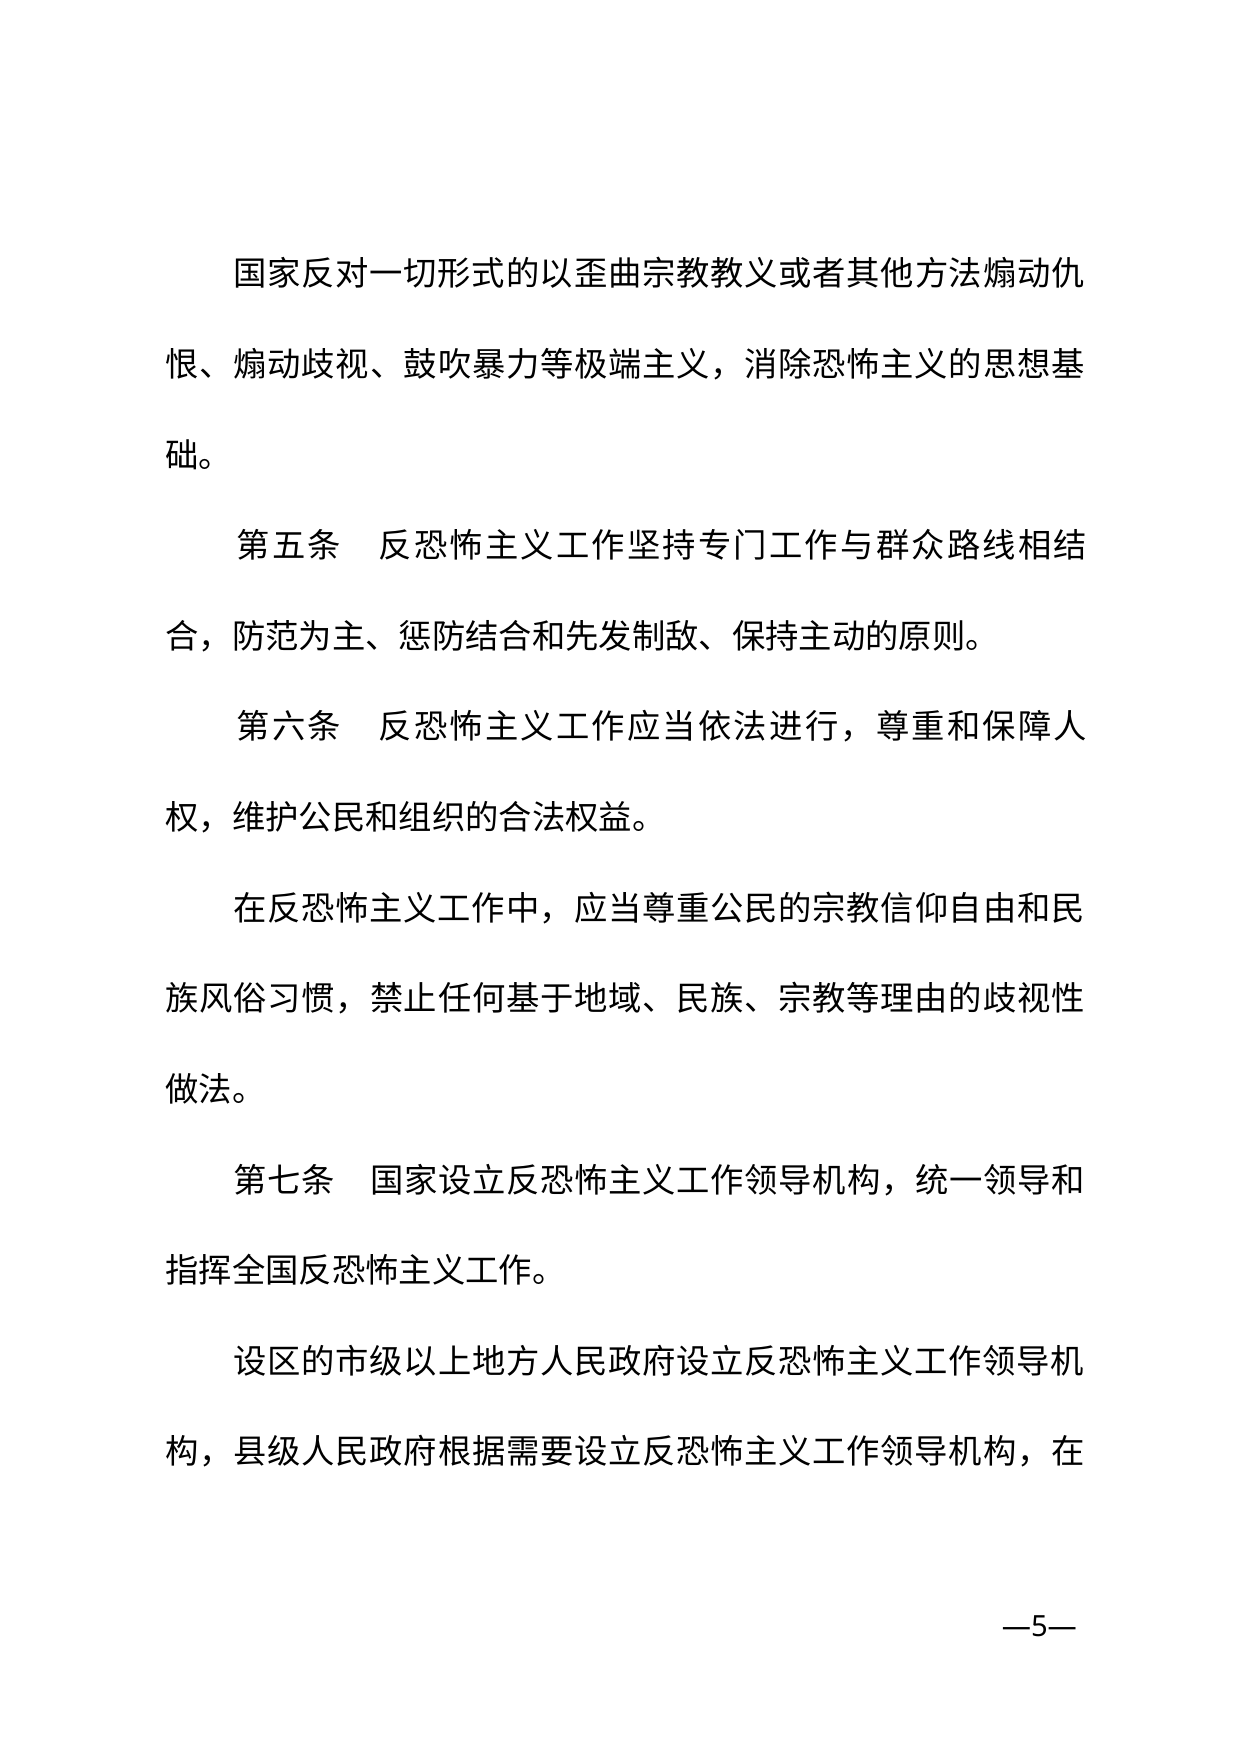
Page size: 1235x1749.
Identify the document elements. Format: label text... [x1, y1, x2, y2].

text 国家反对一切形式的以歪曲宗教教义或者其他方法煽动仇恨、煽动歧视、鼓吹暴力等极端主义，消除恐怖主义的思想基础。 [165, 226, 1087, 498]
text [165, 1313, 1087, 1495]
text 第七条 国家设立反恐怖主义工作领导机构，统一领导和指挥全国反恐怖主义工作。 [165, 1132, 1087, 1313]
text 在反恐怖主义工作中，应当尊重公民的宗教信仰自由和民族风俗习惯，禁止任何基于地域、民族、宗教等理由的歧视性做法。 [165, 860, 1087, 1132]
text 第六条 反恐怖主义工作应当依法进行，尊重和保障人权，维护公民和组织的合法权益。 [165, 679, 1087, 860]
text 第五条 反恐怖主义工作坚持专门工作与群众路线相结合，防范为主、惩防结合和先发制敌、保持主动的原则。 [165, 498, 1087, 679]
